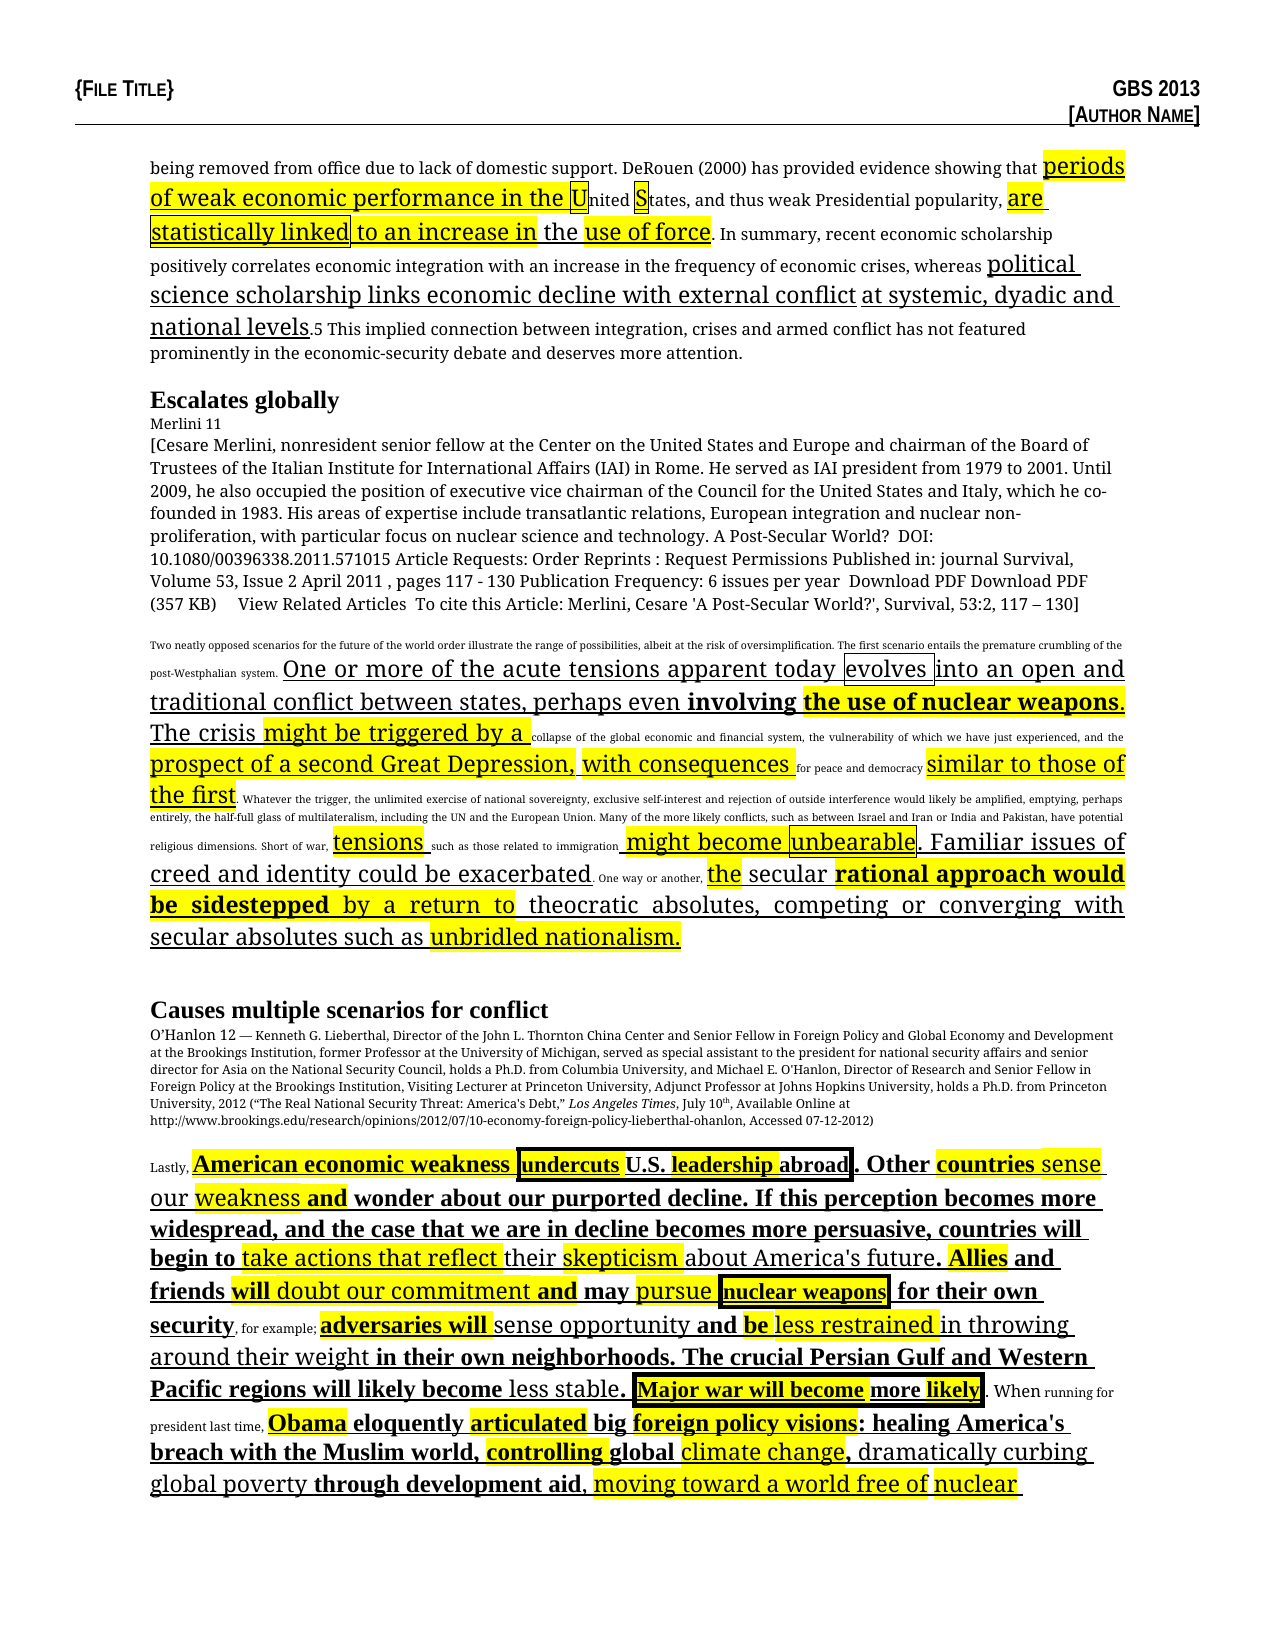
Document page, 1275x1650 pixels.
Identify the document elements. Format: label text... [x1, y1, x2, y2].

subtitle Escalates globally [150, 385, 1125, 414]
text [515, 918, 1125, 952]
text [150, 150, 1125, 364]
text O’Hanlon 12 — Kenneth G. Lieberthal, Director of the John L. Thornton China Center and Senior Fellow in Foreign Policy and Global Economy and Development at the Brookings Institution, former Professor at the University of Michigan, served as special assistant to the president for national security affairs and senior director for Asia on the National Security Council, holds a Ph.D. from Columbia University, and Michael E. O'Hanlon, Director of Research and Senior Fellow in Foreign Policy at the Brookings Institution, Visiting Lecturer at Princeton University, Adjunct Professor at Johns Hopkins University, holds a Ph.D. from Princeton University, 2012 (“The Real National Security Threat: America's Debt,” Los Angeles Times, July 10th, Available Online at http://www.brookings.edu/research/opinions/2012/07/10-economy-foreign-policy-lieberthal-ohanlon, Accessed 07-12-2012) [150, 1024, 1125, 1129]
text [Cesare Merlini, nonresident senior fellow at the Center on the United States and Europe and chairman of the Board of Trustees of the Italian Institute for International Affairs (IAI) in Rome. He served as IAI president from 1979 to 2001. Until 2009, he also occupied the position of executive vice chairman of the Council for the United States and Italy, which he co-founded in 1983. His areas of expertise include transatlantic relations, European integration and nuclear non-proliferation, with particular focus on nuclear science and technology. A Post-Secular World? DOI: 10.1080/00396338.2011.571015 Article Requests: Order Reprints : Request Permissions Published in: journal Survival, Volume 53, Issue 2 April 2011 , pages 117 - 130 Publication Frequency: 6 issues per year Download PDF Download PDF (357 KB) View Related Articles To cite this Article: Merlini, Cesare 'A Post-Secular World?', Survival, 53:2, 117 – 130] [150, 434, 1125, 616]
text Two neatly opposed scenarios for the future of the world order illustrate the range of possibilities, albeit at the risk of oversimplification. The first scenario entails the premature crumbling of the post-Westphalian system. One or more of the acute tensions apparent today evolves into an open and traditional conflict between states, perhaps even involving the use of nuclear weapons. The crisis might be triggered by a collapse of the global economic and financial system, the vulnerability of which we have just experienced, and the prospect of a second Great Depression, with consequences for peace and democracy similar to those of the first. Whatever the trigger, the unlimited exercise of national sovereignty, exclusive self-interest and rejection of outside interference would likely be amplified, emptying, perhaps entirely, the half-full glass of multilateralism, including the UN and the European Union. Many of the more likely conflicts, such as between Israel and Iran or India and Pakistan, have potential religious dimensions. Short of war, tensions such as those related to immigration might become unbearable. Familiar issues of creed and identity could be exacerbated. One way or another, the secular rational approach would be sidestepped by a return to theocratic absolutes, competing or converging with secular absolutes such as unbridled nationalism. [150, 714, 1125, 916]
subtitle Causes multiple scenarios for conflict [150, 996, 1125, 1024]
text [150, 1147, 1125, 1499]
text Merlini 11 [150, 414, 1125, 434]
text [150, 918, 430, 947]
